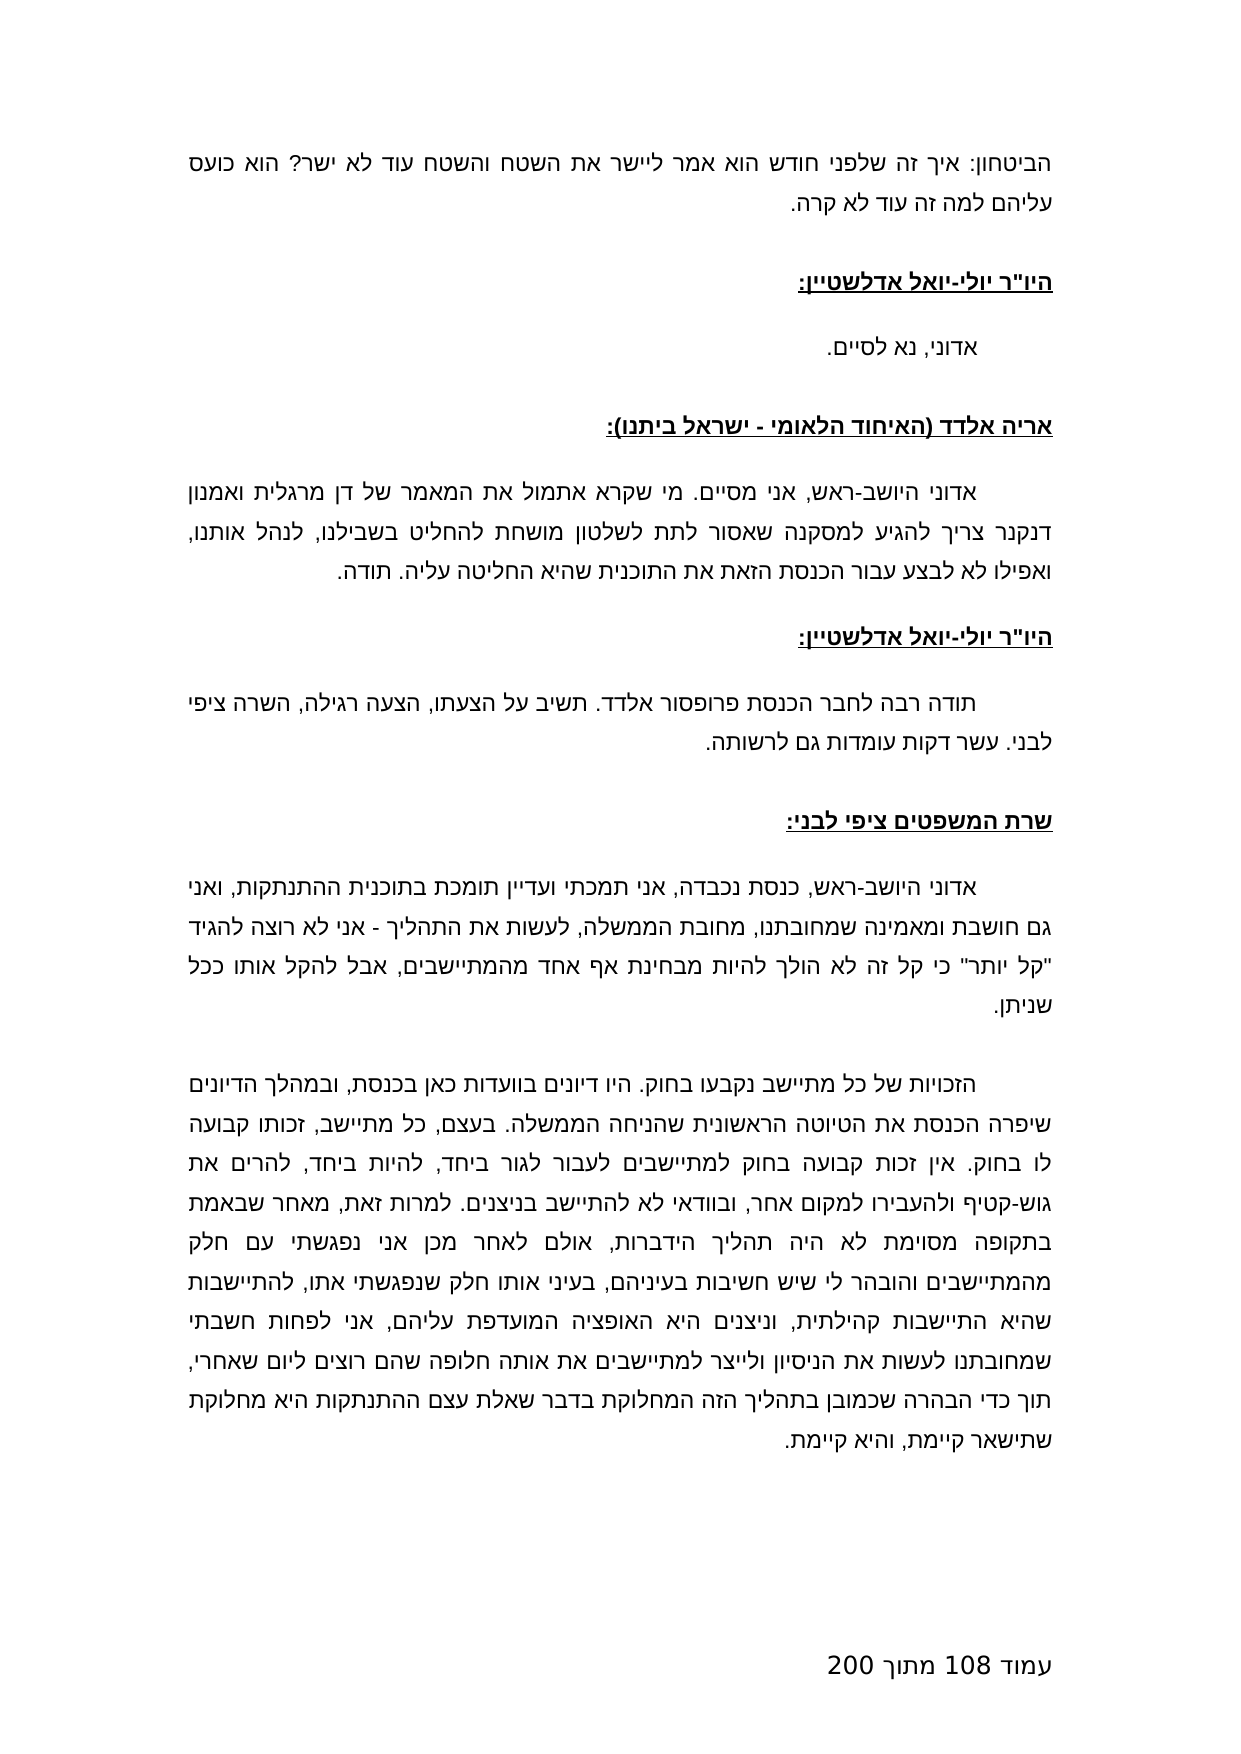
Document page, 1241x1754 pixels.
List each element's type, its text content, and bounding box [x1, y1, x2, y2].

text תודה רבה לחבר הכנסת פרופסור אלדד. תשיב על הצעתו, הצעה רגילה, השרה ציפי לבני. עשר דקות עומדות גם לרשותה. [187, 690, 1053, 756]
text היו"ר יולי-יואל אדלשטיין: [187, 624, 1053, 650]
text היו"ר יולי-יואל אדלשטיין: [187, 268, 1053, 295]
text אריה אלדד (האיחוד הלאומי - ישראל ביתנו): [187, 413, 1053, 439]
text אדוני היושב-ראש, אני מסיים. מי שקרא אתמול את המאמר של דן מרגלית ואמנון דנקנר צריך להגיע למסקנה שאסור לתת לשלטון מושחת להחליט בשבילנו, לנהל אותנו, ואפילו לא לבצע עבור הכנסת הזאת את התוכנית שהיא החליטה עליה. תודה. [187, 479, 1053, 584]
text אדוני, נא לסיים. [187, 334, 1053, 361]
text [187, 150, 1053, 216]
text הזכויות של כל מתיישב נקבעו בחוק. היו דיונים בוועדות כאן בכנסת, ובמהלך הדיונים שיפרה הכנסת את הטיוטה הראשונית שהניחה הממשלה. בעצם, כל מתיישב, זכותו קבועה לו בחוק. אין זכות קבועה בחוק למתיישבים לעבור לגור ביחד, להיות ביחד, להרים את גוש-קטיף ולהעבירו למקום אחר, ובוודאי לא להתיישב בניצנים. למרות זאת, מאחר שבאמת בתקופה מסוימת לא היה תהליך הידברות, אולם לאחר מכן אני נפגשתי עם חלק מהמתיישבים והובהר לי שיש חשיבות בעיניהם, בעיני אותו חלק שנפגשתי אתו, להתיישבות שהיא התיישבות קהילתית, וניצנים היא האופציה המועדפת עליהם, אני לפחות חשבתי שמחובתנו לעשות את הניסיון ולייצר למתיישבים את אותה חלופה שהם רוצים ליום שאחרי, תוך כדי הבהרה שכמובן בתהליך הזה המחלוקת בדבר שאלת עצם ההתנתקות היא מחלוקת שתישאר קיימת, והיא קיימת. [187, 1071, 1053, 1453]
text שרת המשפטים ציפי לבני: [187, 808, 1053, 834]
text אדוני היושב-ראש, כנסת נכבדה, אני תמכתי ועדיין תומכת בתוכנית ההתנתקות, ואני גם חושבת ומאמינה שמחובתנו, מחובת הממשלה, לעשות את התהליך - אני לא רוצה להגיד "קל יותר" כי קל זה לא הולך להיות מבחינת אף אחד מהמתיישבים, אבל להקל אותו ככל שניתן. [187, 874, 1053, 1019]
